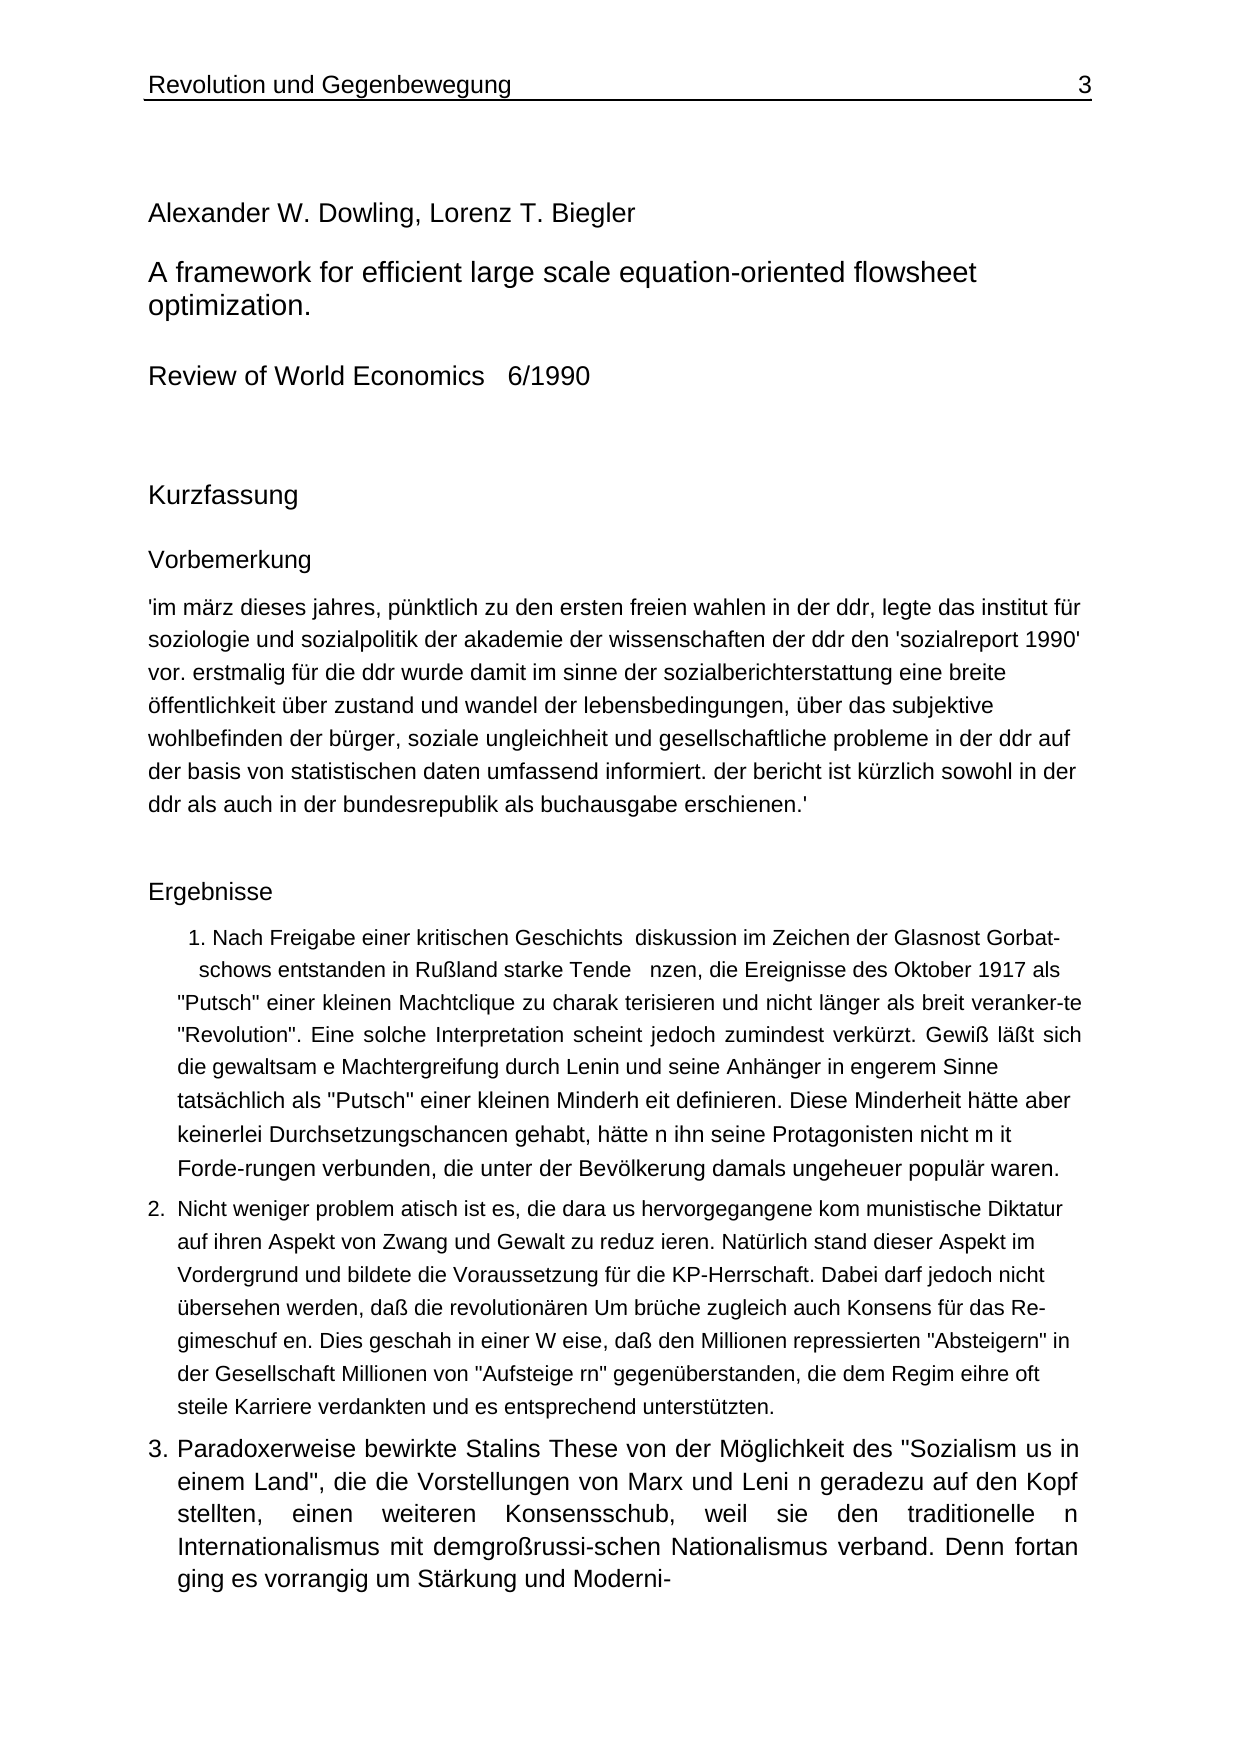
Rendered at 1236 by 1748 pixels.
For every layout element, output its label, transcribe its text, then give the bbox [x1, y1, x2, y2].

text Kurzfassung [148, 479, 1092, 510]
text 3. Paradoxerweise bewirkte Stalins These von der Möglichkeit des "Sozialism us in einem Land", die die Vorstellungen von Marx und Leni n geradezu auf den Kopf stellten, einen weiteren Konsensschub, weil sie den traditionelle n Internationalismus mit demgroßrussi-schen Nationalismus verband. Denn fortan ging es vorrangig um Stärkung und Moderni- [148, 1434, 1079, 1593]
text 'im märz dieses jahres, pünktlich zu den ersten freien wahlen in der ddr, legte das institut für soziologie und sozialpolitik der akademie der wissenschaften der ddr den 'sozialreport 1990' vor. erstmalig für die ddr wurde damit im sinne der sozialberichterstattung eine breite öffentlichkeit über zustand und wandel der lebensbedingungen, über das subjektive wohlbefinden der bürger, soziale ungleichheit und gesellschaftliche probleme in der ddr auf der basis von statistischen daten umfassend informiert. der bericht ist kürzlich sowohl in der ddr als auch in der bundesrepublik als buchausgabe erschienen.' [148, 593, 1088, 850]
text Alexander W. Dowling, Lorenz T. Biegler [148, 197, 1092, 228]
text 1. Nach Freigabe einer kritischen Geschichts diskussion im Zeichen der Glasnost Gorbat-schows entstanden in Rußland starke Tende nzen, die Ereignisse des Oktober 1917 als [148, 925, 1061, 982]
list Nicht weniger problem atisch ist es, die dara us hervorgegangene kom munistische Diktatur auf ihren Aspekt von Zwang und Gewalt zu reduz ieren. Natürlich stand dieser Aspekt im Vordergrund und bildete die Voraussetzung für die KP-Herrschaft. Dabei darf jedoch nicht übersehen werden, daß die revolutionären Um brüche zugleich auch Konsens für das Re-gimeschuf en. Dies geschah in einer W eise, daß den Millionen repressierten "Absteigern" in der Gesellschaft Millionen von "Aufsteige rn" gegenüberstanden, die dem Regim eihre oft steile Karriere verdankten und es entsprechend unterstützten. [147, 1196, 1086, 1419]
text Ergebnisse [148, 877, 1092, 905]
text Review of World Economics 6/1990 [148, 360, 1092, 392]
text Vorbemerkung [148, 545, 1092, 574]
text tatsächlich als "Putsch" einer kleinen Minderh eit definieren. Diese Minderheit hätte aber keinerlei Durchsetzungschancen gehabt, hätte n ihn seine Protagonisten nicht m it Forde-rungen verbunden, die unter der Bevölkerung damals ungeheuer populär waren. [177, 1087, 1084, 1181]
table_header Revolution und Gegenbewegung [144, 69, 775, 99]
table_header 3 [775, 69, 1092, 99]
text "Putsch" einer kleinen Machtclique zu charak terisieren und nicht länger als breit veranker-te "Revolution". Eine solche Interpretation scheint jedoch zumindest verkürzt. Gewiß läßt sich die gewaltsam e Machtergreifung durch Lenin und seine Anhänger in engerem Sinne [177, 990, 1084, 1079]
text A framework for efficient large scale equation-oriented flowsheet optimization. [148, 255, 1092, 322]
